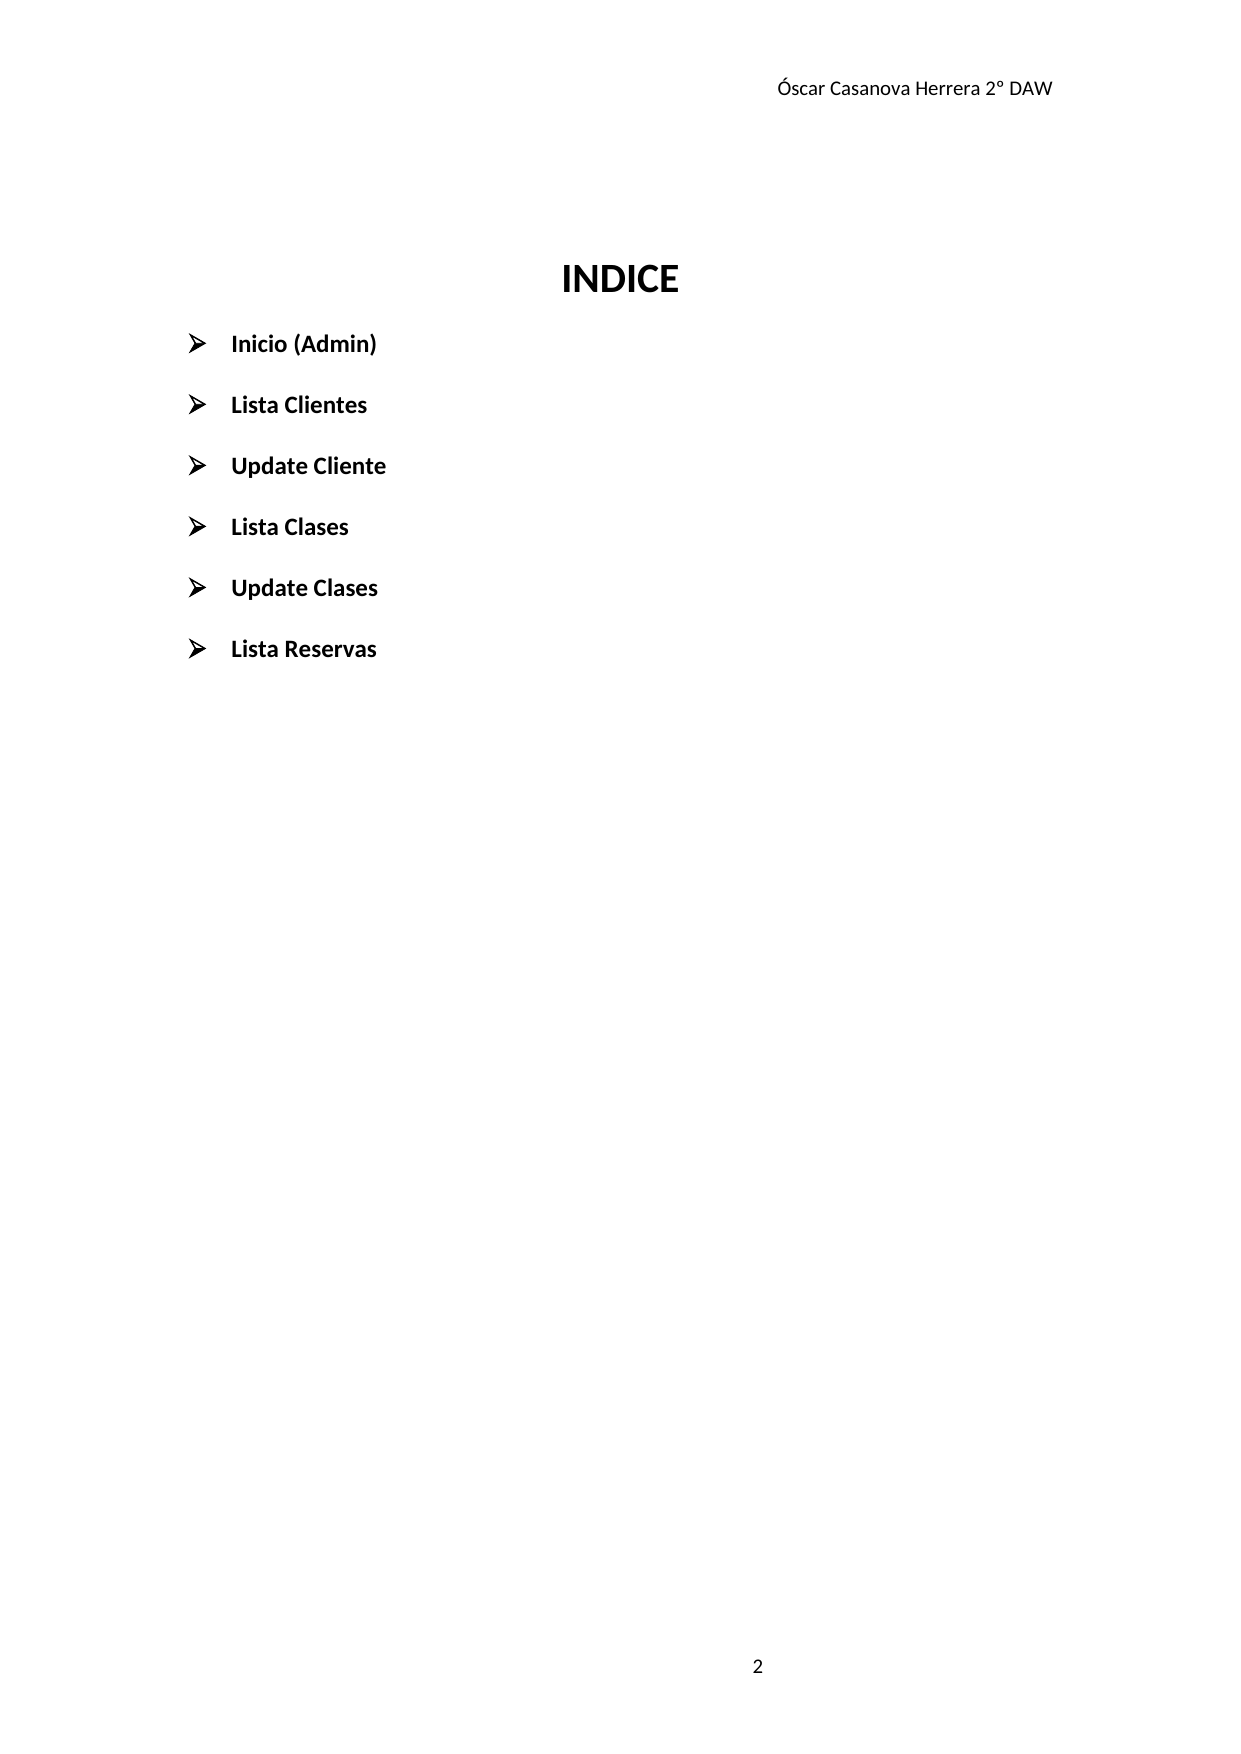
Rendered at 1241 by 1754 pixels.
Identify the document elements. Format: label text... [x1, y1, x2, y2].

text INDICE [187, 252, 1053, 302]
list Update Clases [187, 572, 1053, 603]
list Inicio (Admin) [187, 328, 1053, 358]
list Lista Reservas [187, 633, 1053, 664]
list Lista Clientes [187, 389, 1053, 419]
list Update Cliente [187, 450, 1053, 481]
list Lista Clases [187, 511, 1053, 542]
